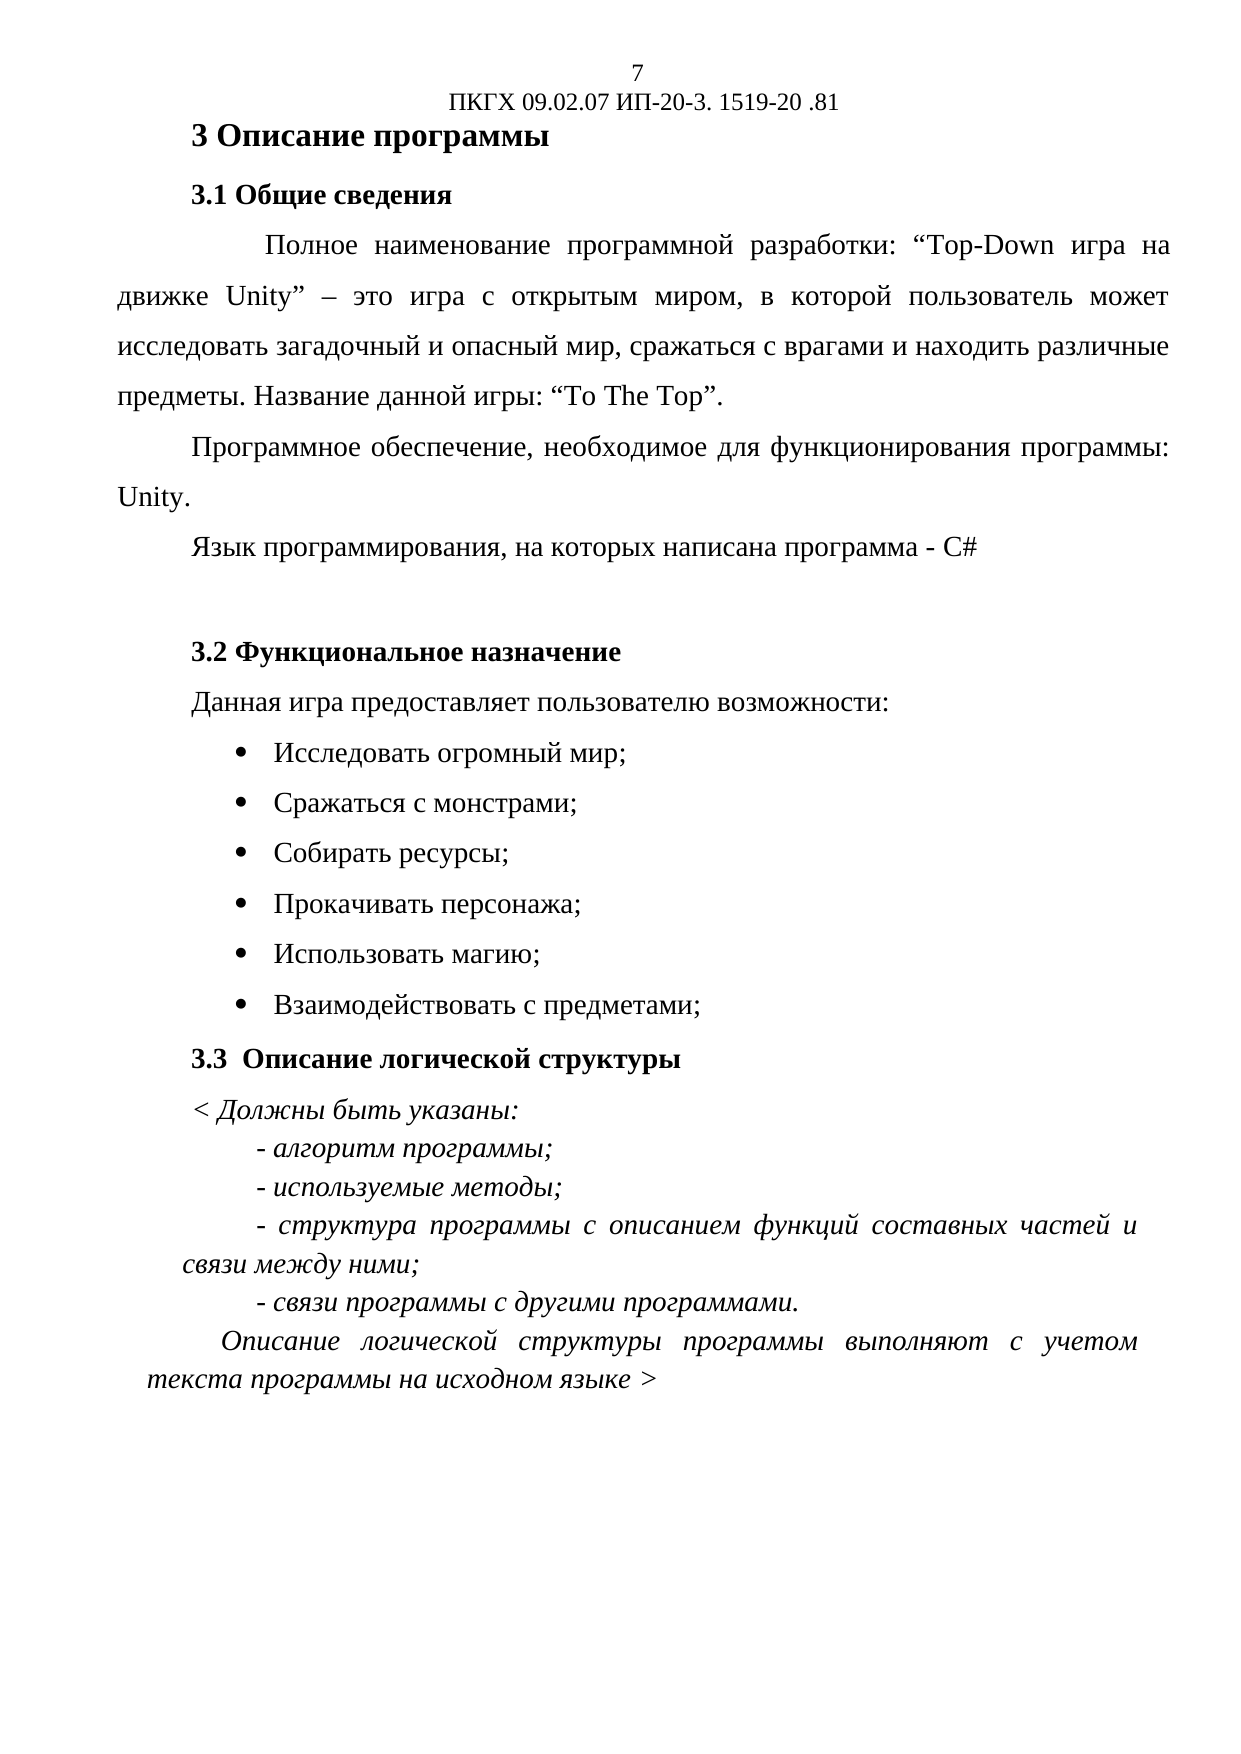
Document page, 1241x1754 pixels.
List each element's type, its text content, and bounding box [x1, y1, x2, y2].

text Описание логической структуры программы выполняют с учетом текста программы на исходном языке > [147, 1323, 1141, 1395]
list Прокачивать персонажа; [236, 886, 1170, 920]
text - структура программы с описанием функций составных частей и связи между ними; [182, 1207, 1141, 1279]
text Программное обеспечение, необходимое для функционирования программы: Unity. [117, 429, 1170, 513]
list Сражаться с монстрами; [236, 785, 1170, 819]
text Полное наименование программной разработки: “Top-Down игра на движке Unity” – это игра c открытым миром, в которой пользователь может исследовать загадочный и опасный мир, сражаться с врагами и находить различные предметы. Название данной игры: “To The Top”. [117, 227, 1170, 412]
text Данная игра предоставляет пользователю возможности: [117, 684, 1170, 718]
text < Должны быть указаны: [117, 1092, 1141, 1125]
subtitle 3.2 Функциональное назначение [117, 634, 1170, 668]
text - связи программы с другими программами. [182, 1284, 1141, 1318]
text - алгоритм программы; [182, 1130, 1141, 1164]
text - используемые методы; [182, 1169, 1141, 1202]
list Исследовать огромный мир; [236, 735, 1170, 768]
subtitle 3 Описание программы [117, 116, 1170, 154]
list Собирать ресурсы; [236, 836, 1170, 869]
text Язык программирования, на которых написана программа - C# [117, 529, 1170, 563]
subtitle 3.3 Описание логической структуры [117, 1041, 1170, 1075]
subtitle 3.1 Общие сведения [117, 177, 1170, 211]
list Использовать магию; [236, 936, 1170, 970]
list Взаимодействовать с предметами; [236, 987, 1170, 1021]
